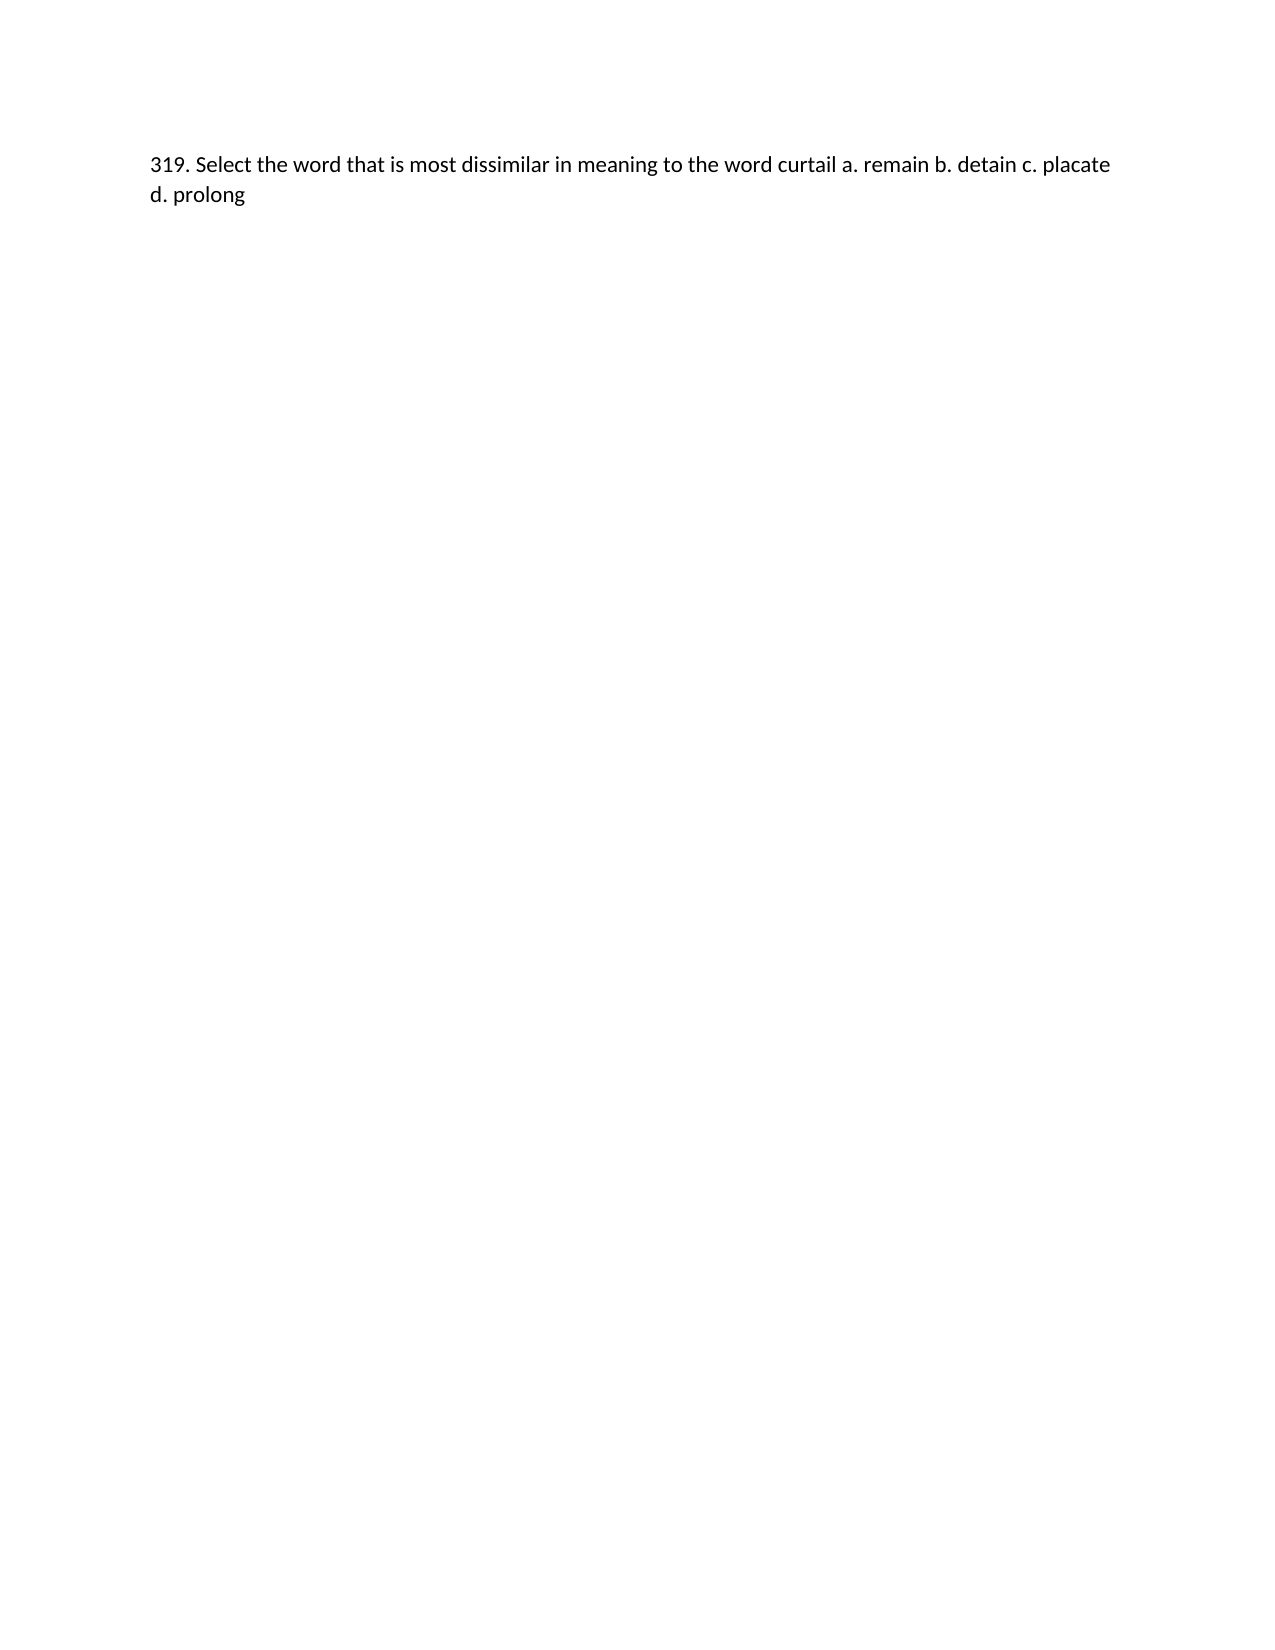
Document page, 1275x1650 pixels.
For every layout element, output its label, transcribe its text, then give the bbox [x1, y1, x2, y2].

text 319. Select the word that is most dissimilar in meaning to the word curtail a. remain b. detain c. placate d. prolong [150, 150, 1125, 208]
